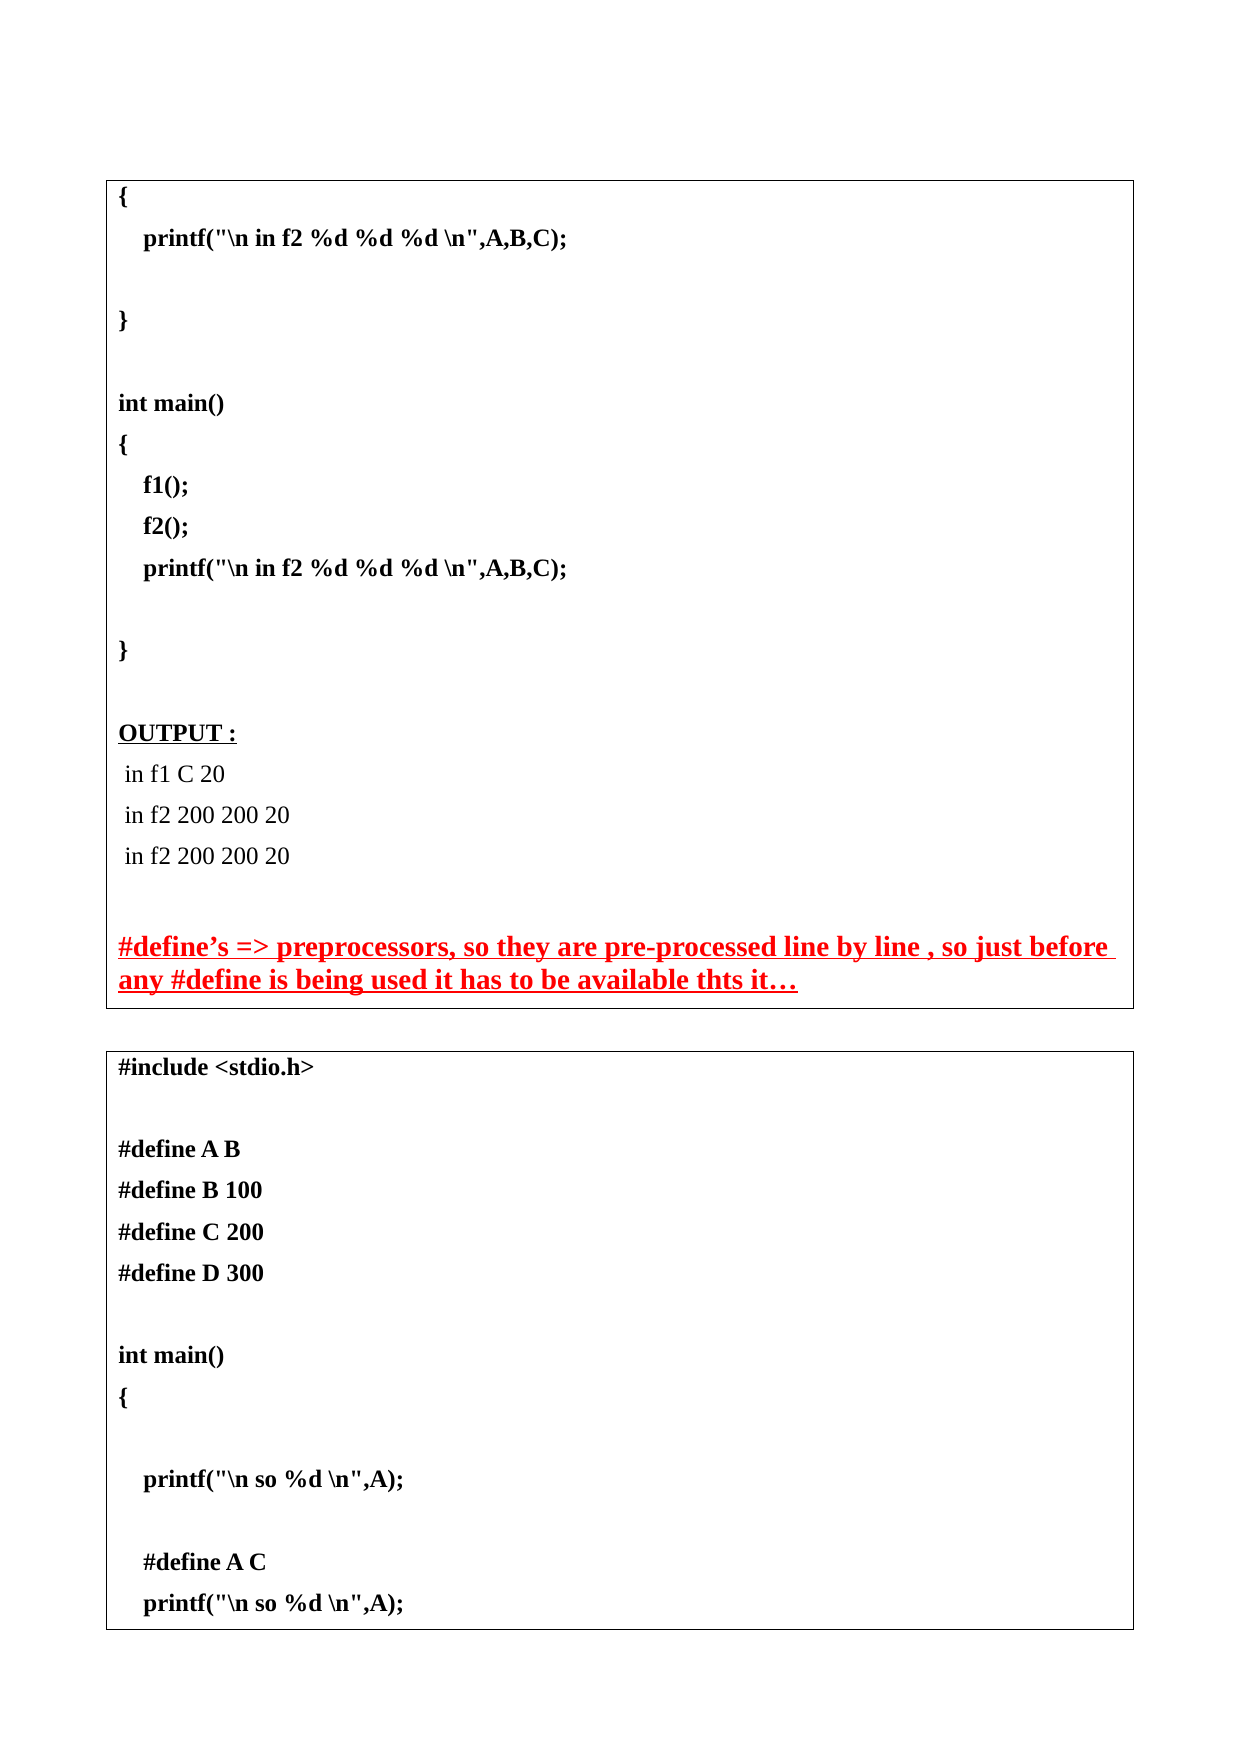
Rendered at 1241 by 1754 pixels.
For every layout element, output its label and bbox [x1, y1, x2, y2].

table_header [107, 181, 1133, 1008]
table_header [107, 1052, 1133, 1629]
